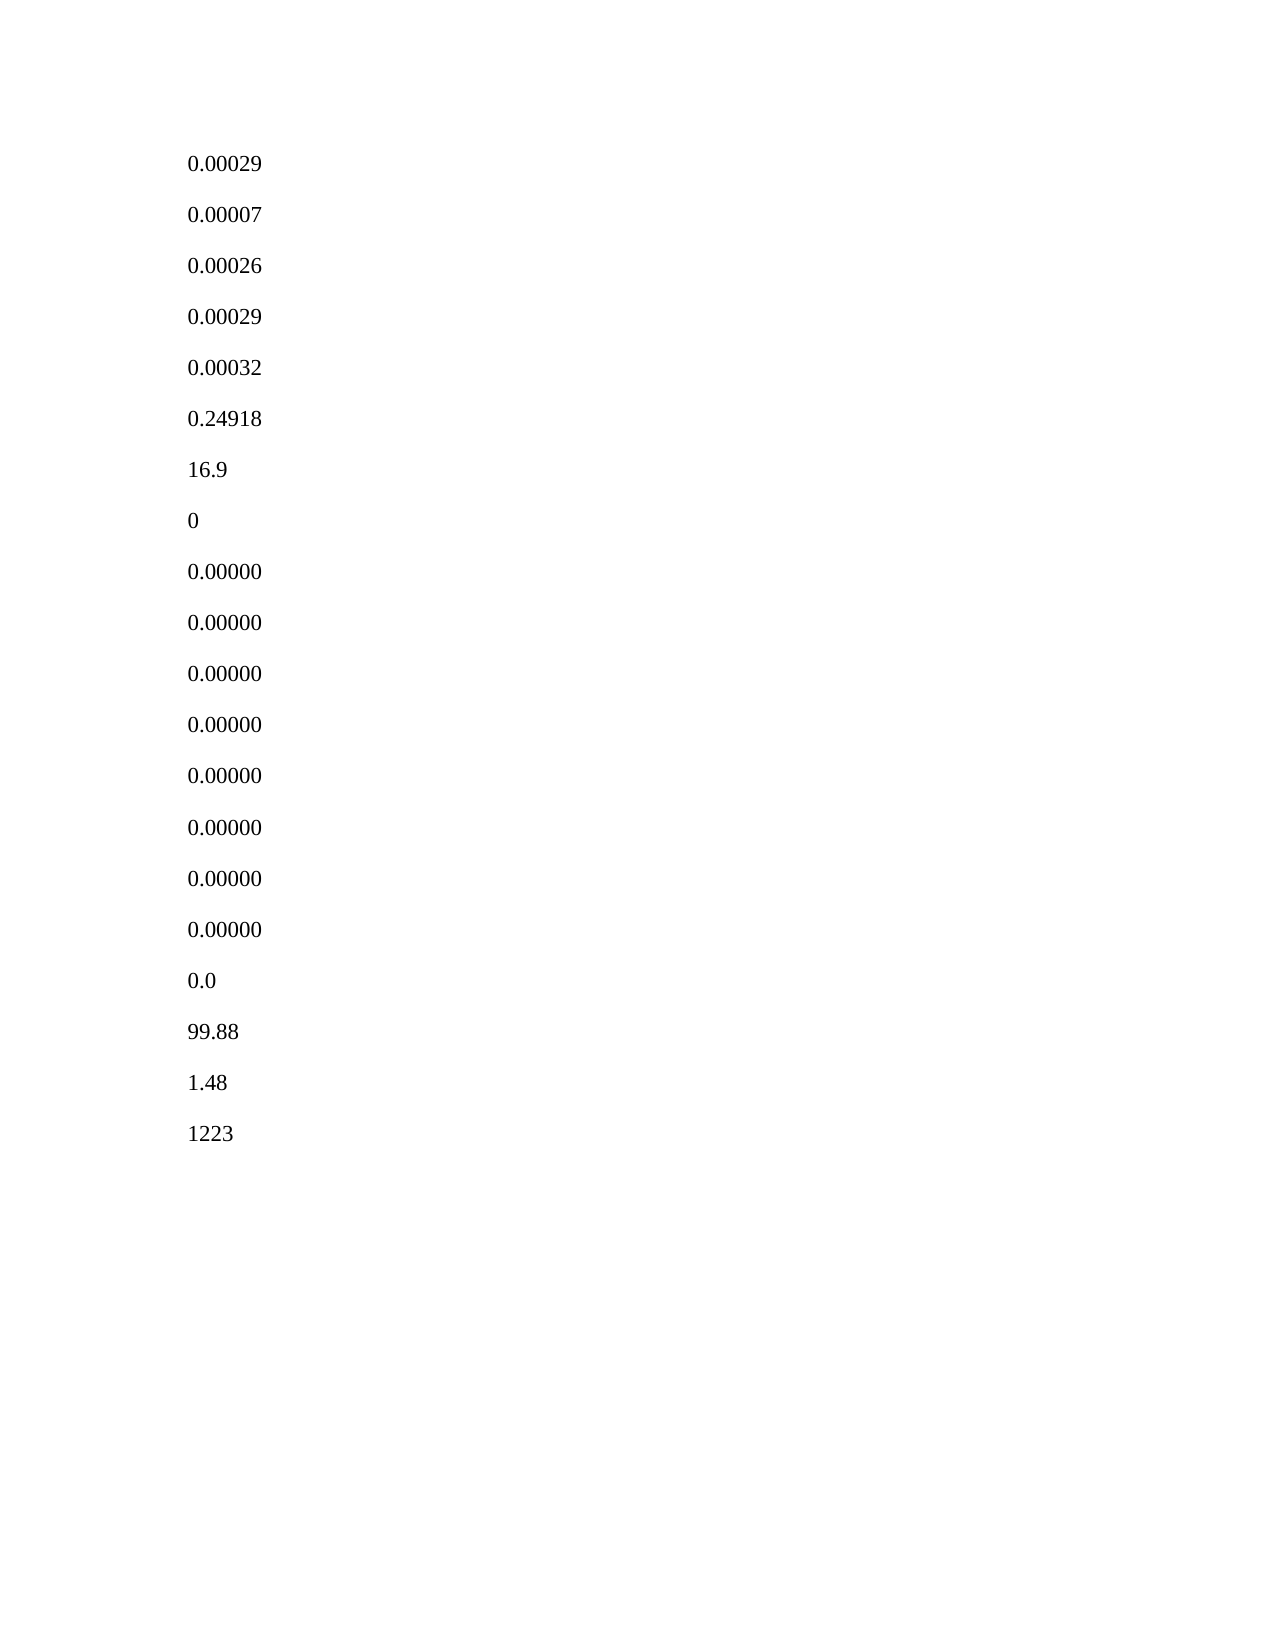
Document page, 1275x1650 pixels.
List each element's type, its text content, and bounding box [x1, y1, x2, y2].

table_cell 0.00000 [176, 558, 1076, 609]
table_cell 0.00032 [176, 354, 1076, 405]
table_cell 16.9 [176, 456, 1076, 507]
table_cell 0.24918 [176, 405, 1076, 456]
table_cell 0 [176, 507, 1076, 558]
table_cell 1.48 [176, 1069, 1076, 1120]
table_cell 1223 [176, 1120, 1076, 1171]
table_cell 0.00000 [176, 609, 1076, 660]
table_cell 0.00000 [176, 916, 1076, 967]
table_cell 0.00000 [176, 660, 1076, 711]
table_cell 0.00000 [176, 865, 1076, 916]
table_cell 0.00000 [176, 711, 1076, 762]
table_cell 0.00029 [176, 150, 1076, 201]
table_cell 99.88 [176, 1018, 1076, 1069]
table_cell 0.0 [176, 967, 1076, 1018]
table_cell 0.00007 [176, 201, 1076, 252]
table_cell 0.00000 [176, 814, 1076, 864]
table_cell 0.00000 [176, 763, 1076, 813]
table_cell 0.00026 [176, 252, 1076, 303]
table_cell 0.00029 [176, 303, 1076, 354]
